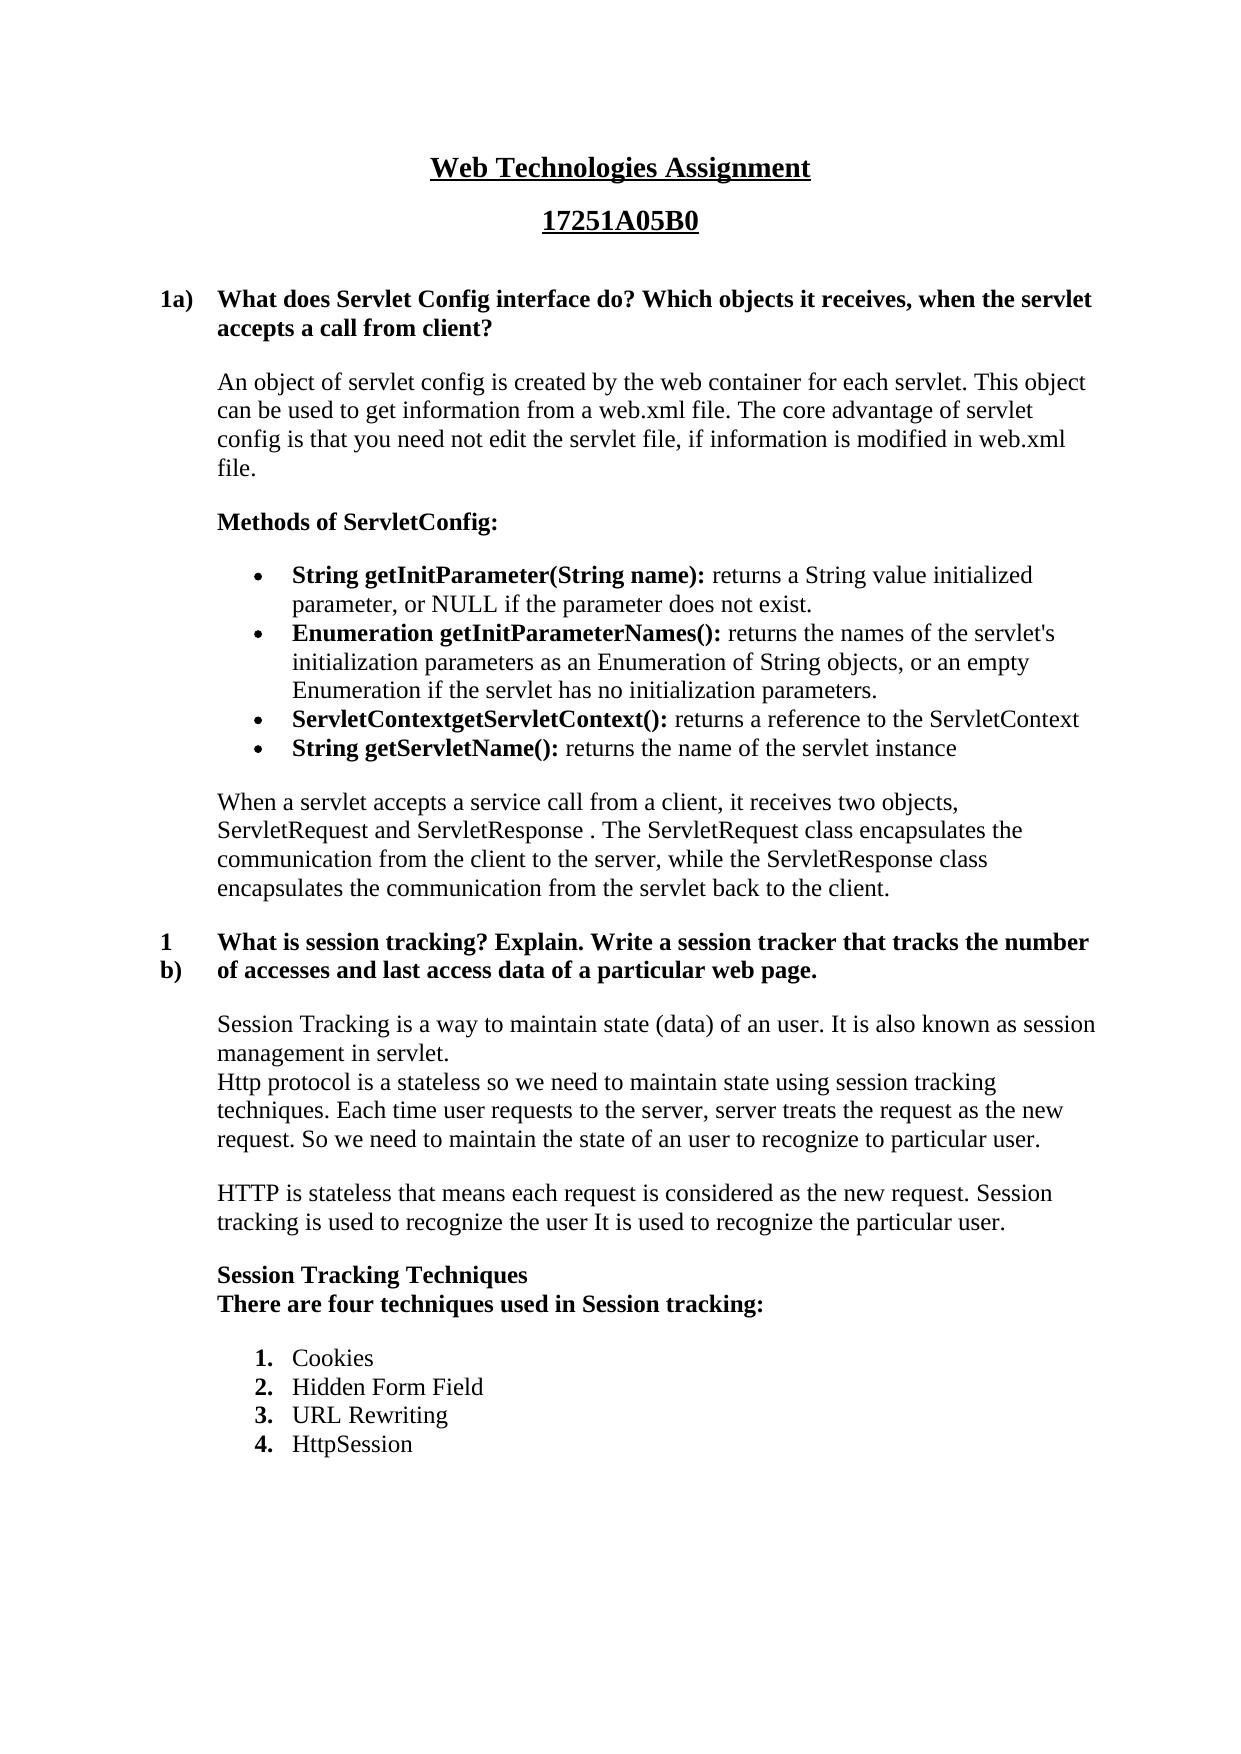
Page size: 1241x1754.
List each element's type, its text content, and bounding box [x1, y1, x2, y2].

table_cell 1b) [149, 927, 206, 1598]
text Web Technologies Assignment [150, 150, 1090, 183]
table_header 1a) [149, 284, 206, 927]
table_header What does Servlet Config interface do? Which objects it receives, when the servlet accepts a call from client? An object of servlet config is created by the web container for each servlet. This object can be used to get information from a web.xml file. The core advantage of servlet config is that you need not edit the servlet file, if information is modified in web.xml file. Methods of ServletConfig: String getInitParameter(String name): returns a String value initialized parameter, or NULL if the parameter does not exist. Enumeration getInitParameterNames(): returns the names of the servlet's initialization parameters as an Enumeration of String objects, or an empty Enumeration if the servlet has no initialization parameters. ServletContextgetServletContext(): returns a reference to the ServletContext String getServletName(): returns the name of the servlet instance When a servlet accepts a service call from a client, it receives two objects, ServletRequest and ServletResponse . The ServletRequest class encapsulates the communication from the client to the server, while the ServletResponse class encapsulates the communication from the servlet back to the client. [206, 284, 1111, 927]
text 17251A05B0 [150, 203, 1090, 236]
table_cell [206, 927, 1111, 1598]
